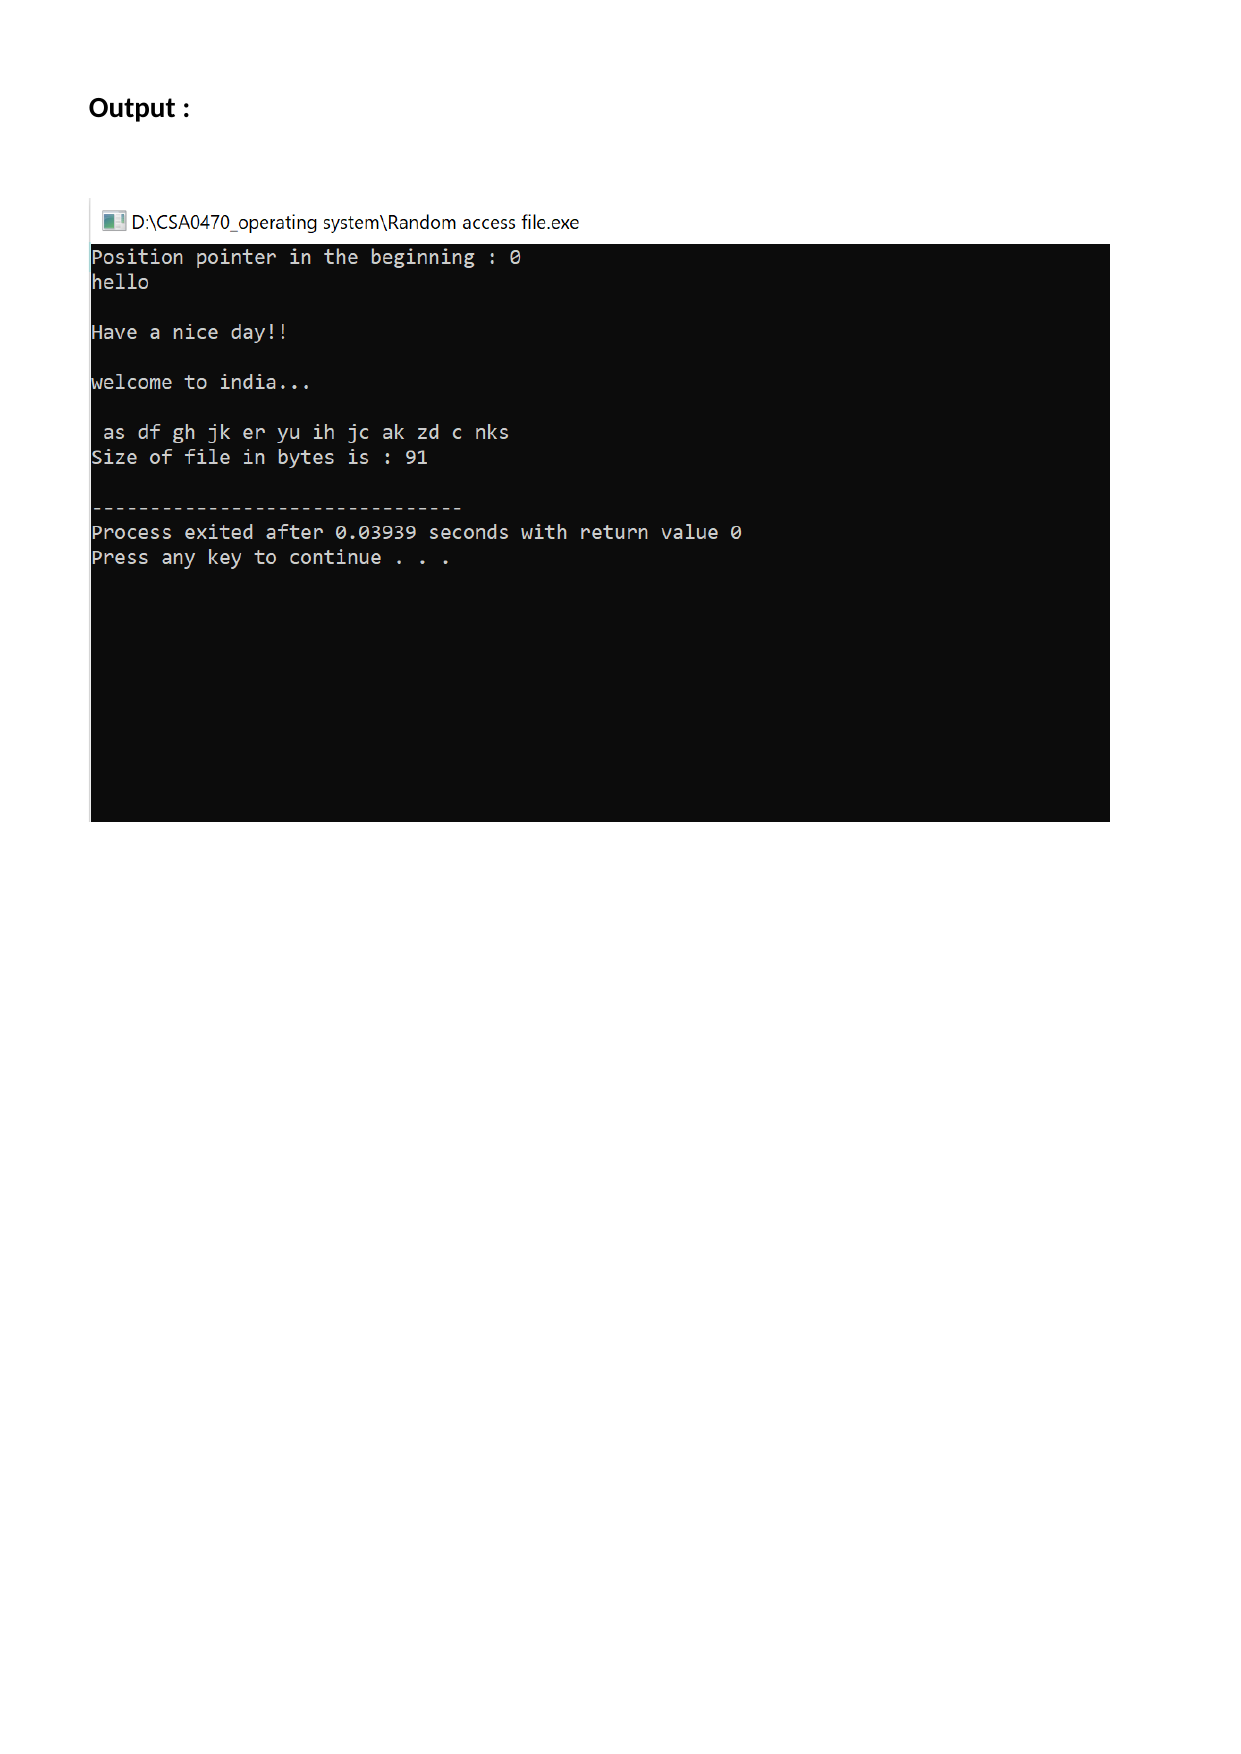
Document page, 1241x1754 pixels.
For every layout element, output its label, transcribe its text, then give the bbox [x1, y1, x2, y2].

picture [88, 198, 1110, 822]
text Output : [89, 89, 1122, 124]
